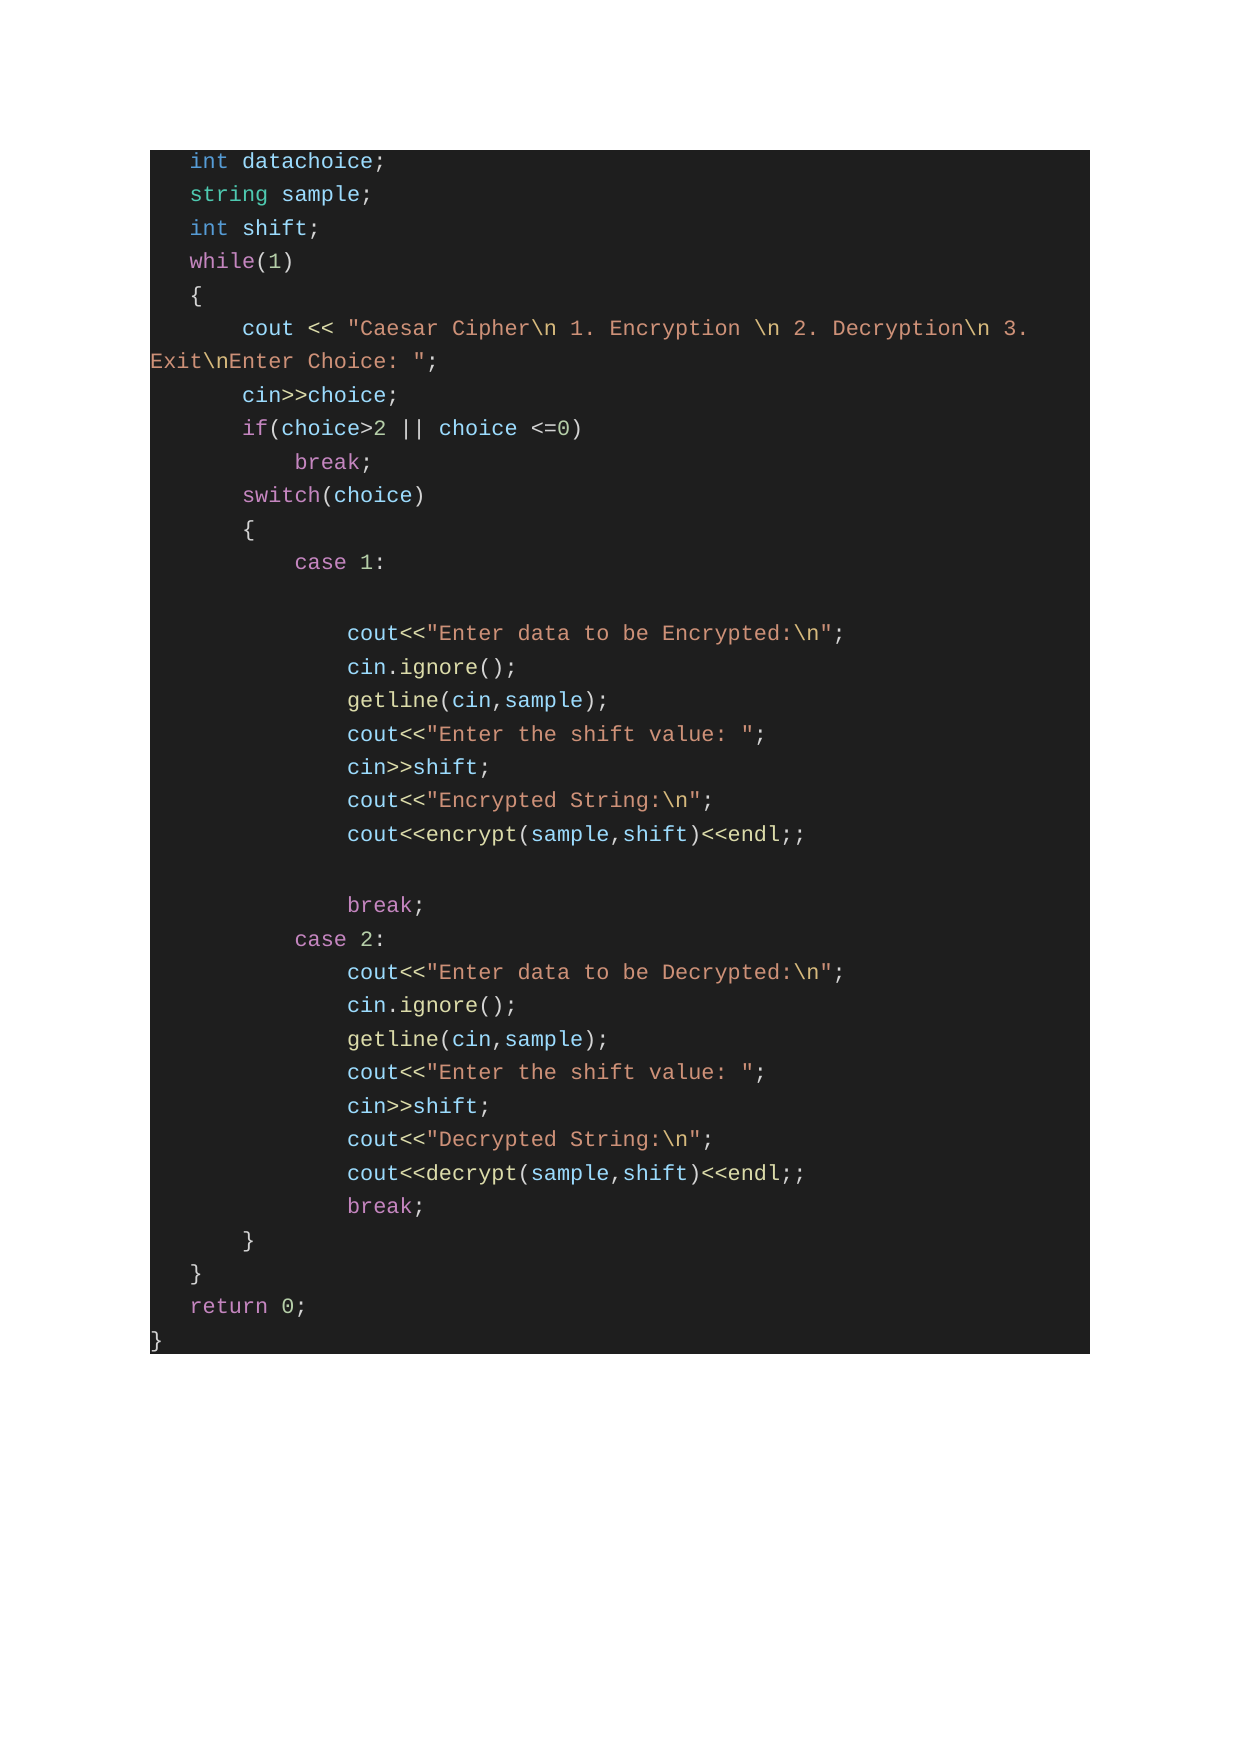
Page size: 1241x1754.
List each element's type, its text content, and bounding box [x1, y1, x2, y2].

text cout<<encrypt(sample,shift)<<endl;; [150, 823, 1090, 848]
text } [150, 1262, 1090, 1287]
text cout<<"Enter data to be Encrypted:\n"; [150, 622, 1090, 647]
text cout<<"Enter the shift value: "; [150, 1062, 1090, 1086]
text while(1) [150, 250, 1090, 275]
text cin>>shift; [150, 756, 1090, 781]
text { [150, 518, 1090, 543]
text string sample; [150, 183, 1090, 208]
text cout<<"Enter the shift value: "; [150, 723, 1090, 748]
text if(choice>2 || choice <=0) [150, 417, 1090, 442]
text cin.ignore(); [150, 995, 1090, 1019]
text break; [150, 894, 1090, 919]
text int shift; [150, 217, 1090, 242]
text cout<<decrypt(sample,shift)<<endl;; [150, 1162, 1090, 1187]
text cin.ignore(); [150, 656, 1090, 681]
text int datachoice; [150, 150, 1090, 175]
text } [150, 1229, 1090, 1253]
text cin>>choice; [150, 384, 1090, 409]
text switch(choice) [150, 484, 1090, 509]
text { [150, 284, 1090, 308]
text cout<<"Decrypted String:\n"; [150, 1128, 1090, 1153]
text cout << "Caesar Cipher\n 1. Encryption \n 2. Decryption\n 3. Exit\nEnter Choice: "; [150, 317, 1090, 375]
text getline(cin,sample); [150, 689, 1090, 714]
text case 2: [150, 928, 1090, 953]
text return 0; [150, 1296, 1090, 1320]
text cout<<"Encrypted String:\n"; [150, 790, 1090, 814]
text break; [150, 1195, 1090, 1220]
text cin>>shift; [150, 1095, 1090, 1120]
text } [150, 1329, 1090, 1354]
text break; [150, 451, 1090, 476]
text case 1: [150, 551, 1090, 576]
text getline(cin,sample); [150, 1028, 1090, 1053]
text cout<<"Enter data to be Decrypted:\n"; [150, 961, 1090, 986]
